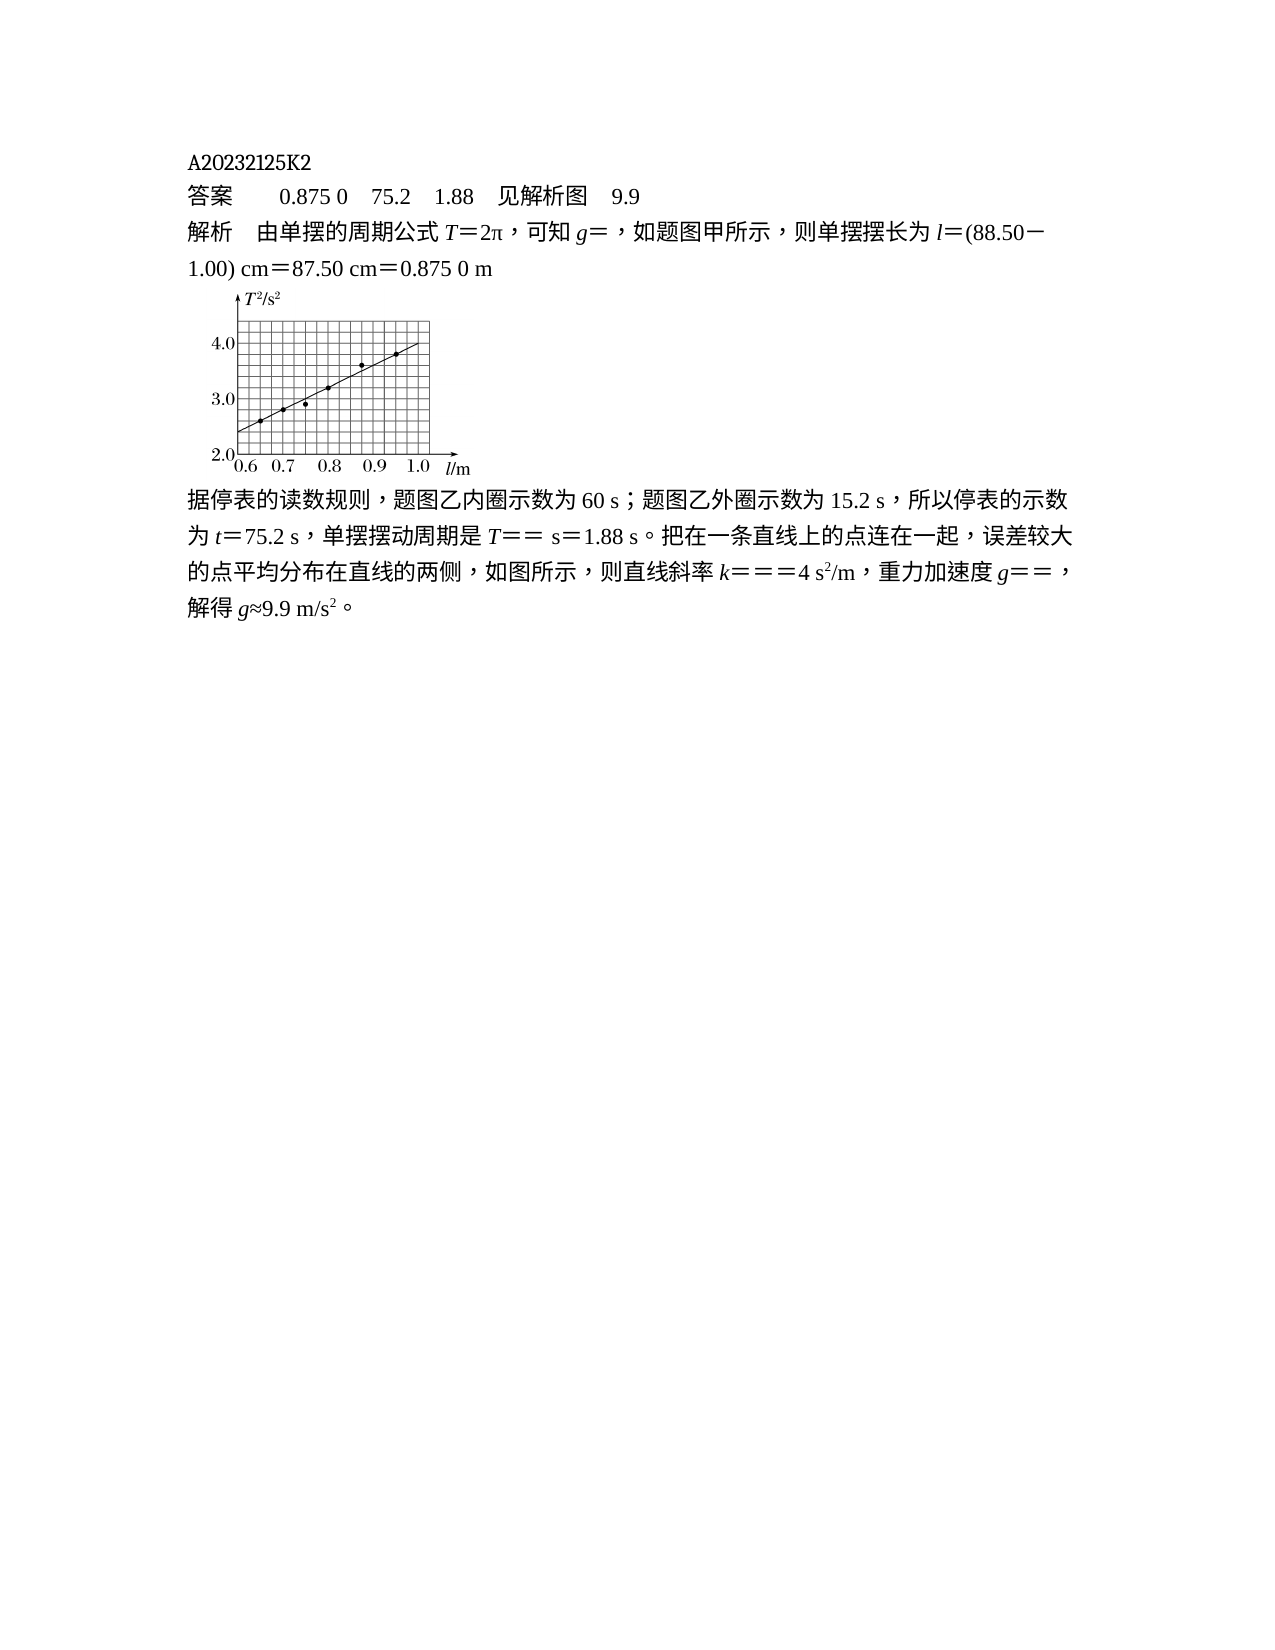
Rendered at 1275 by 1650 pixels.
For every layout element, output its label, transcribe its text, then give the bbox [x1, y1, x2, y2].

text 据停表的读数规则，题图乙内圈示数为60 s；题图乙外圈示数为15.2 s，所以停表的示数为t＝75.2 s，单摆摆动周期是T＝＝ s＝1.88 s。把在一条直线上的点连在一起，误差较大的点平均分布在直线的两侧，如图所示，则直线斜率k＝＝＝4 s2/m，重力加速度g＝＝，解得g≈9.9 m/s2。 [187, 484, 1087, 623]
text A20232125K2 [187, 150, 1087, 176]
picture [206, 288, 474, 481]
text 答案 0.875 0 75.2 1.88 见解析图 9.9 [187, 180, 1087, 211]
text 解析 由单摆的周期公式T＝2π，可知g＝，如题图甲所示，则单摆摆长为l＝(88.50－1.00) cm＝87.50 cm＝0.875 0 m [187, 216, 1087, 283]
